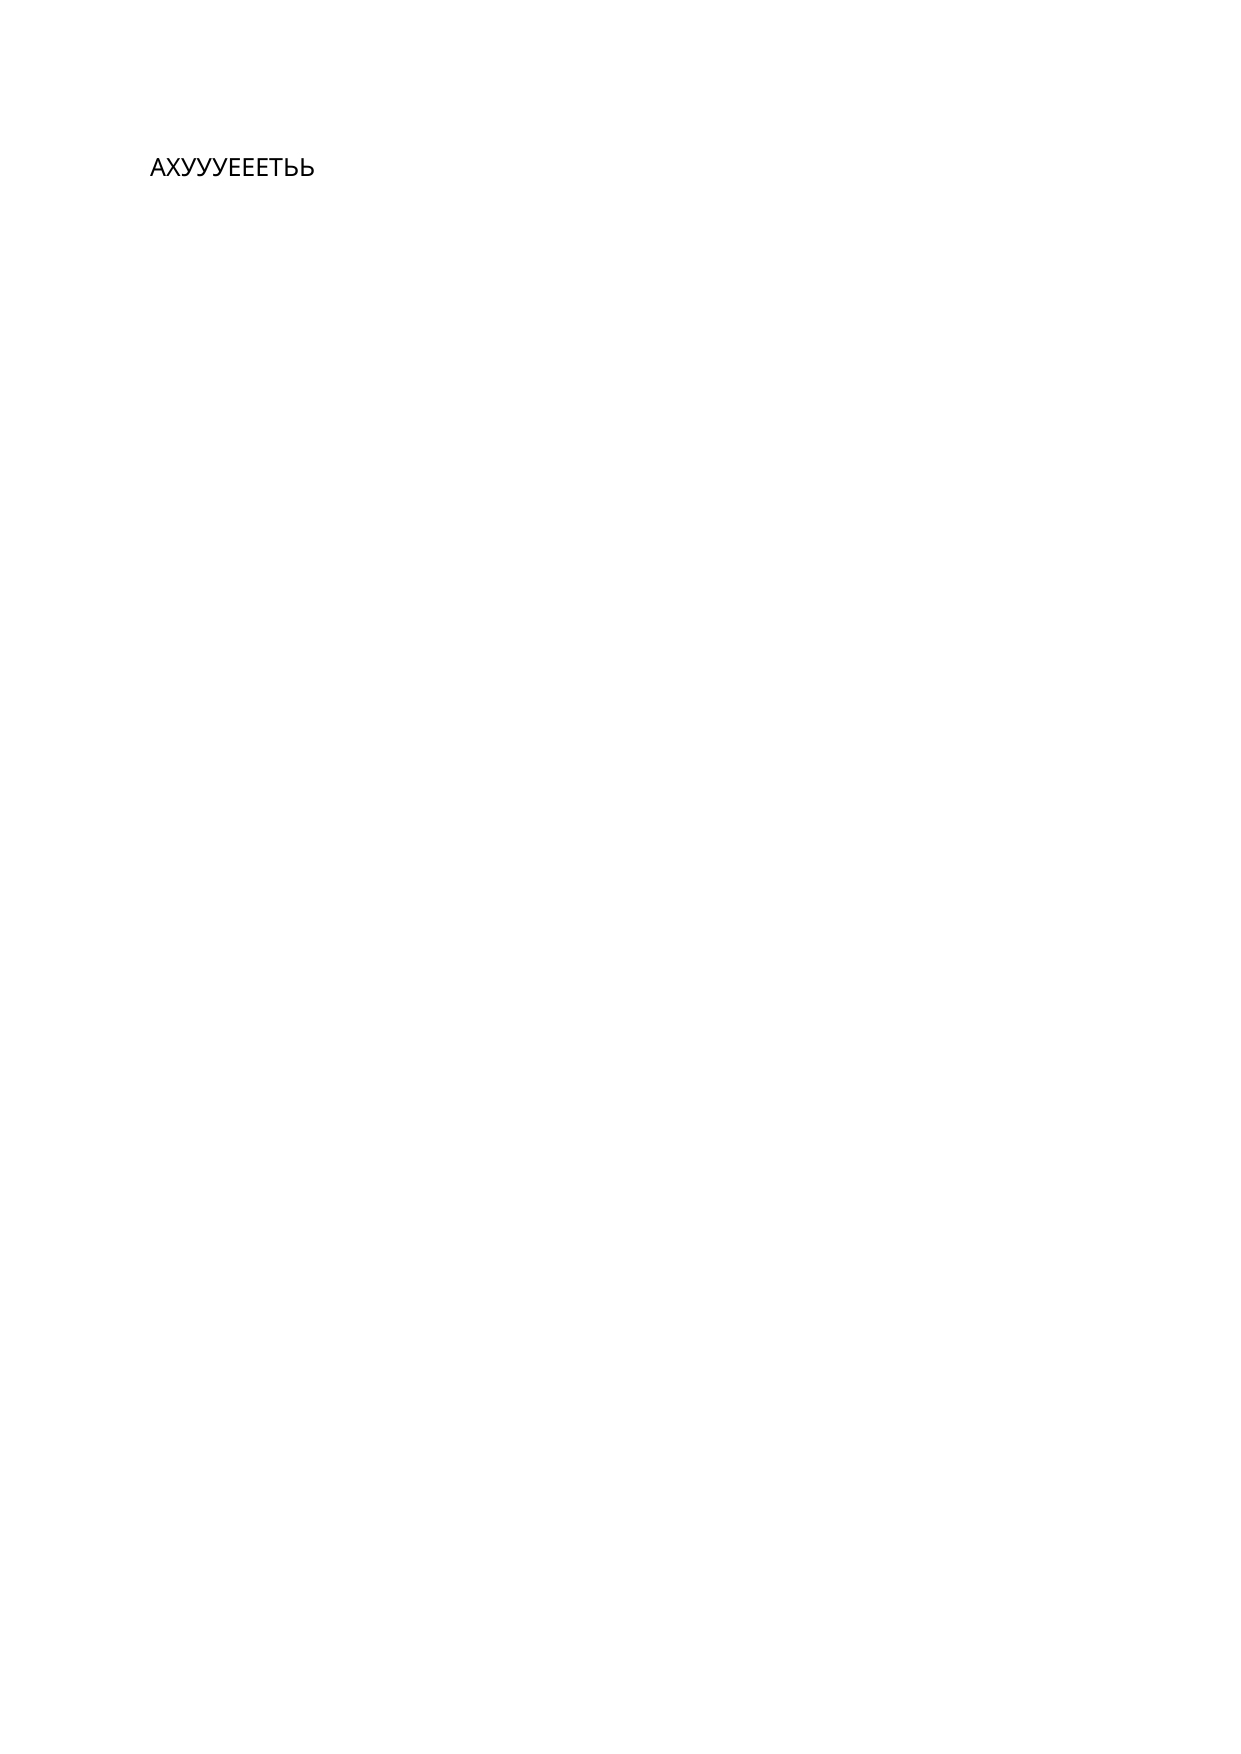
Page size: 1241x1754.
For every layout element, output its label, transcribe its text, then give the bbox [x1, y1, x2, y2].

text АХУУУЕЕЕТЬЬ [150, 150, 1090, 184]
